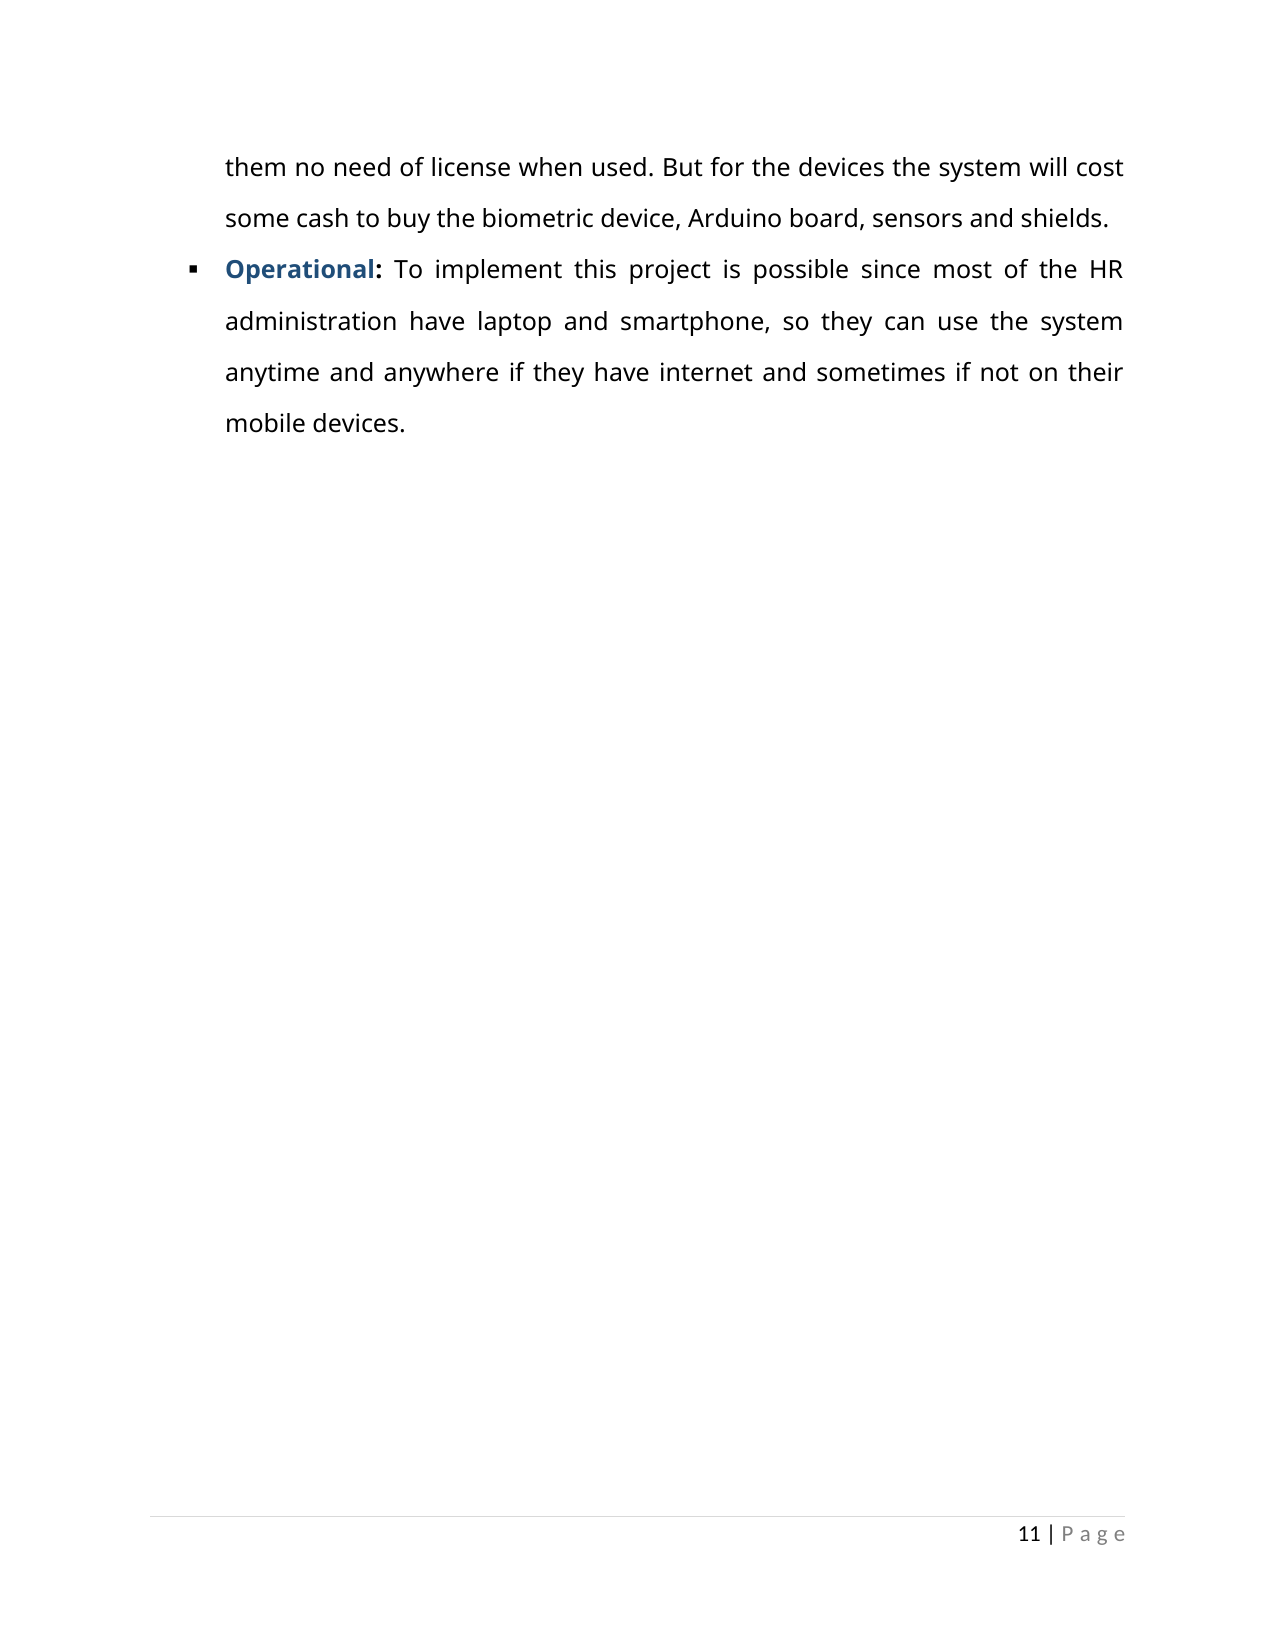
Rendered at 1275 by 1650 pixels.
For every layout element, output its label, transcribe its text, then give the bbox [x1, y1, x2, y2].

list Operational: To implement this project is possible since most of the HR administration have laptop and smartphone, so they can use the system anytime and anywhere if they have internet and sometimes if not on their mobile devices. [187, 252, 1125, 439]
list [187, 150, 1125, 235]
